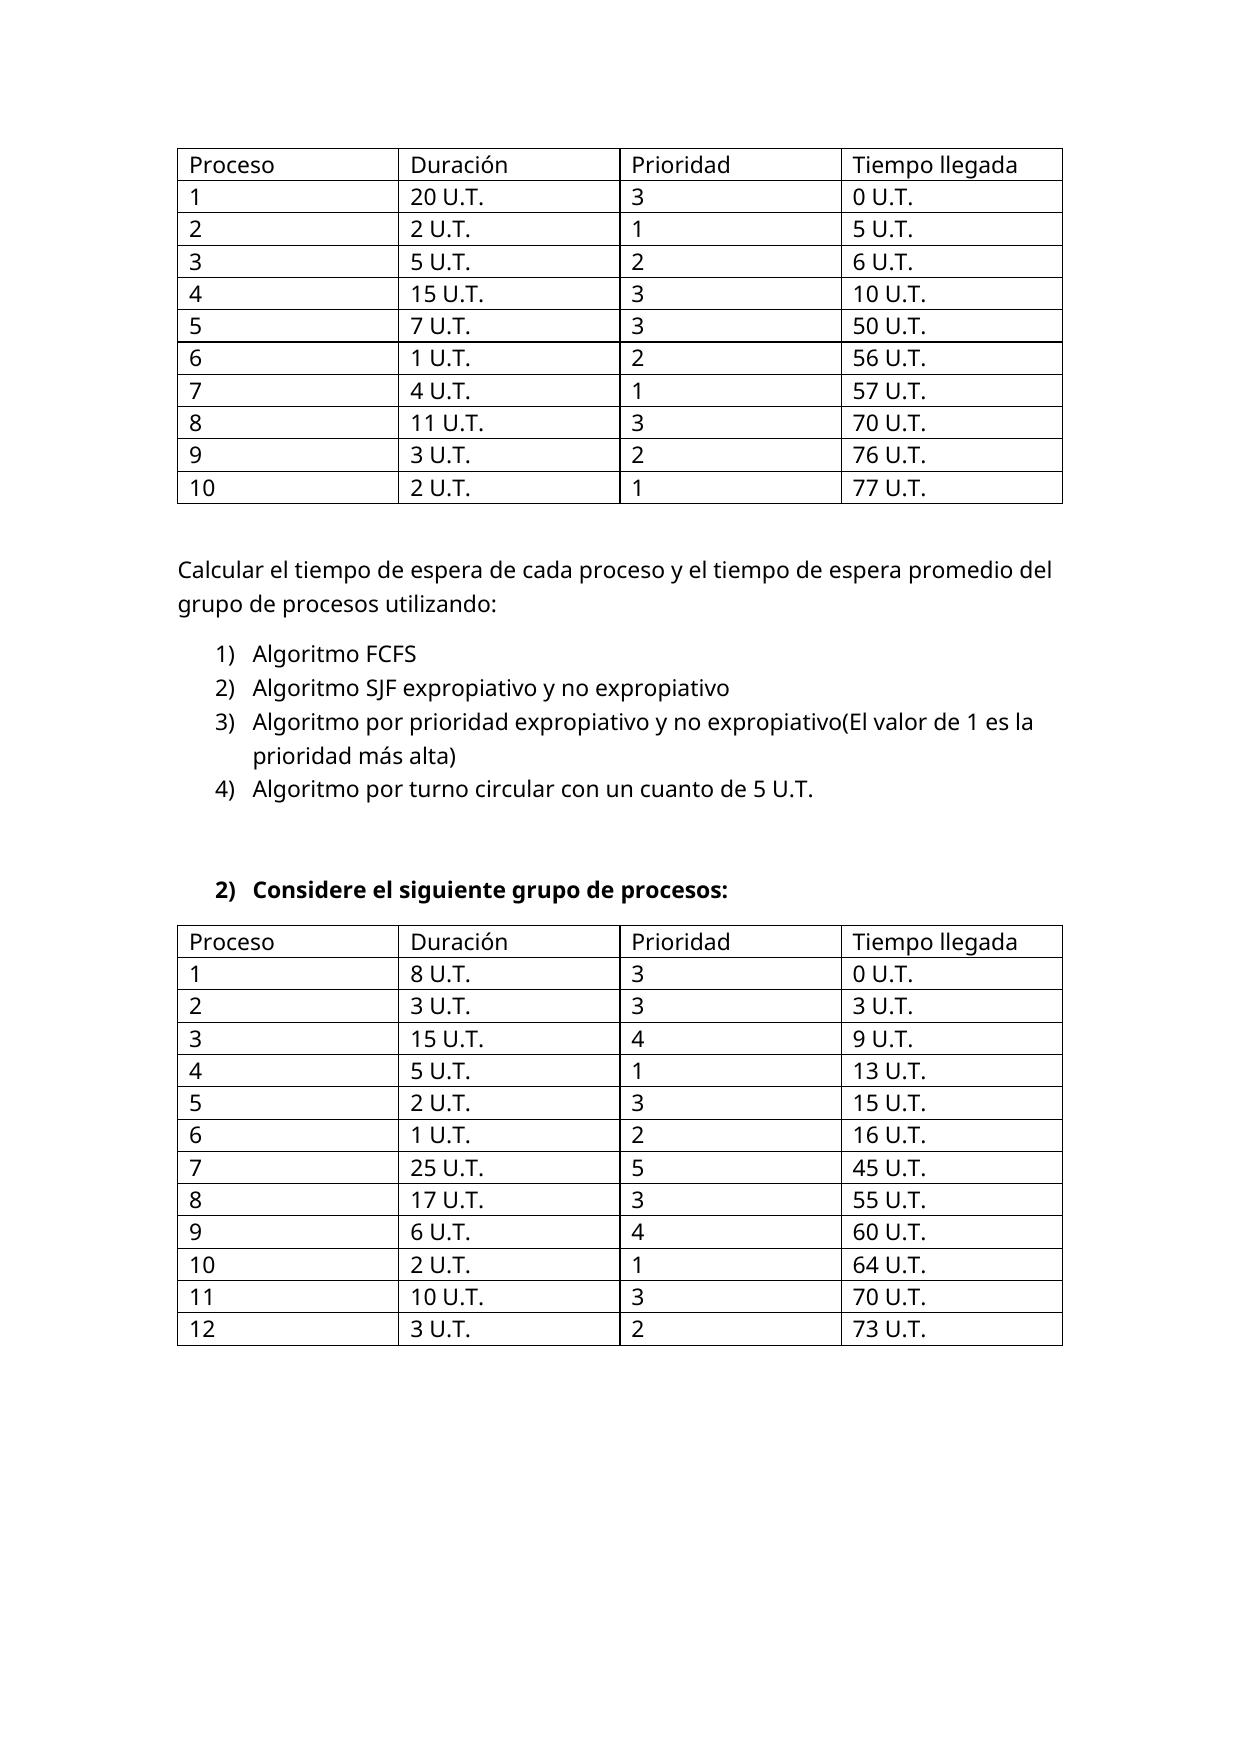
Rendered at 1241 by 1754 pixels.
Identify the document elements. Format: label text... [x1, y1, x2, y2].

table_cell 2 U.T. [399, 472, 619, 503]
table_cell 11 [178, 1281, 398, 1312]
table_cell 3 [621, 310, 841, 341]
table_cell 12 [178, 1313, 398, 1344]
table_cell 64 U.T. [842, 1249, 1062, 1280]
table_cell 7 [178, 1152, 398, 1183]
table_cell 3 [178, 246, 398, 277]
table_cell 57 U.T. [842, 375, 1062, 406]
table_cell 3 [621, 278, 841, 309]
table_cell 5 U.T. [842, 213, 1062, 244]
table_cell 2 [621, 1120, 841, 1151]
table_cell 25 U.T. [399, 1152, 619, 1183]
table_cell 10 U.T. [842, 278, 1062, 309]
table_header Proceso [178, 926, 398, 957]
table_cell 15 U.T. [842, 1087, 1062, 1118]
table_cell 3 [621, 1281, 841, 1312]
table_cell 10 U.T. [399, 1281, 619, 1312]
table_cell 2 U.T. [399, 1249, 619, 1280]
table_cell 60 U.T. [842, 1216, 1062, 1248]
table_cell 9 [178, 439, 398, 471]
list Algoritmo por prioridad expropiativo y no expropiativo(El valor de 1 es la prioridad más alta) [215, 706, 1063, 771]
table_header Duración [399, 149, 619, 180]
table_cell 1 [621, 1055, 841, 1086]
table_cell 77 U.T. [842, 472, 1062, 503]
table_cell 1 [621, 213, 841, 244]
table_cell 1 [178, 181, 398, 212]
table_cell 76 U.T. [842, 439, 1062, 471]
text Calcular el tiempo de espera de cada proceso y el tiempo de espera promedio del grupo de procesos utilizando: [177, 554, 1063, 619]
list Considere el siguiente grupo de procesos: [215, 874, 1063, 906]
table_header Tiempo llegada [842, 926, 1062, 957]
table_header Prioridad [621, 149, 841, 180]
table_cell 45 U.T. [842, 1152, 1062, 1183]
table_cell 4 U.T. [399, 375, 619, 406]
table_cell 56 U.T. [842, 343, 1062, 374]
table_cell 1 [621, 1249, 841, 1280]
table_cell 8 U.T. [399, 958, 619, 989]
table_cell 11 U.T. [399, 407, 619, 438]
table_cell 5 U.T. [399, 246, 619, 277]
table_cell 1 [621, 472, 841, 503]
table_cell 3 [621, 1087, 841, 1118]
table_cell 55 U.T. [842, 1184, 1062, 1215]
table_cell 3 U.T. [399, 439, 619, 471]
list Algoritmo FCFS [215, 638, 1063, 670]
table_header Tiempo llegada [842, 149, 1062, 180]
table_cell 70 U.T. [842, 407, 1062, 438]
table_cell 7 U.T. [399, 310, 619, 341]
table_cell 5 [178, 310, 398, 341]
table_cell 6 U.T. [399, 1216, 619, 1248]
table_cell 13 U.T. [842, 1055, 1062, 1086]
table_cell 2 U.T. [399, 1087, 619, 1118]
table_cell 0 U.T. [842, 958, 1062, 989]
table_cell 8 [178, 1184, 398, 1215]
table_cell 73 U.T. [842, 1313, 1062, 1344]
list Algoritmo SJF expropiativo y no expropiativo [215, 672, 1063, 703]
table_cell 8 [178, 407, 398, 438]
table_cell 0 U.T. [842, 181, 1062, 212]
table_cell 3 [178, 1023, 398, 1054]
table_cell 1 [178, 958, 398, 989]
table_cell 3 U.T. [842, 990, 1062, 1022]
table_header Duración [399, 926, 619, 957]
table_cell 16 U.T. [842, 1120, 1062, 1151]
table_cell 2 [178, 990, 398, 1022]
table_cell 10 [178, 472, 398, 503]
table_cell 50 U.T. [842, 310, 1062, 341]
table_cell 20 U.T. [399, 181, 619, 212]
table_cell 3 [621, 1184, 841, 1215]
table_cell 3 U.T. [399, 990, 619, 1022]
table_cell 5 [178, 1087, 398, 1118]
table_cell 3 [621, 407, 841, 438]
table_cell 2 [621, 1313, 841, 1344]
table_cell 15 U.T. [399, 1023, 619, 1054]
table_cell 3 [621, 990, 841, 1022]
table_cell 2 [621, 439, 841, 471]
table_cell 3 [621, 181, 841, 212]
table_cell 17 U.T. [399, 1184, 619, 1215]
table_header Prioridad [621, 926, 841, 957]
list Algoritmo por turno circular con un cuanto de 5 U.T. [215, 773, 1063, 805]
table_cell 15 U.T. [399, 278, 619, 309]
table_cell 70 U.T. [842, 1281, 1062, 1312]
table_cell 9 U.T. [842, 1023, 1062, 1054]
table_cell 5 U.T. [399, 1055, 619, 1086]
table_cell 1 U.T. [399, 343, 619, 374]
table_header Proceso [178, 149, 398, 180]
table_cell 7 [178, 375, 398, 406]
table_cell 6 [178, 1120, 398, 1151]
table_cell 1 U.T. [399, 1120, 619, 1151]
table_cell 9 [178, 1216, 398, 1248]
table_cell 4 [178, 1055, 398, 1086]
table_cell 3 [621, 958, 841, 989]
table_cell 6 U.T. [842, 246, 1062, 277]
table_cell 3 U.T. [399, 1313, 619, 1344]
table_cell 5 [621, 1152, 841, 1183]
table_cell 4 [621, 1023, 841, 1054]
table_cell 10 [178, 1249, 398, 1280]
table_cell 2 [621, 343, 841, 374]
table_cell 2 [178, 213, 398, 244]
table_cell 2 [621, 246, 841, 277]
table_cell 4 [178, 278, 398, 309]
table_cell 6 [178, 343, 398, 374]
table_cell 1 [621, 375, 841, 406]
table_cell 2 U.T. [399, 213, 619, 244]
table_cell 4 [621, 1216, 841, 1248]
